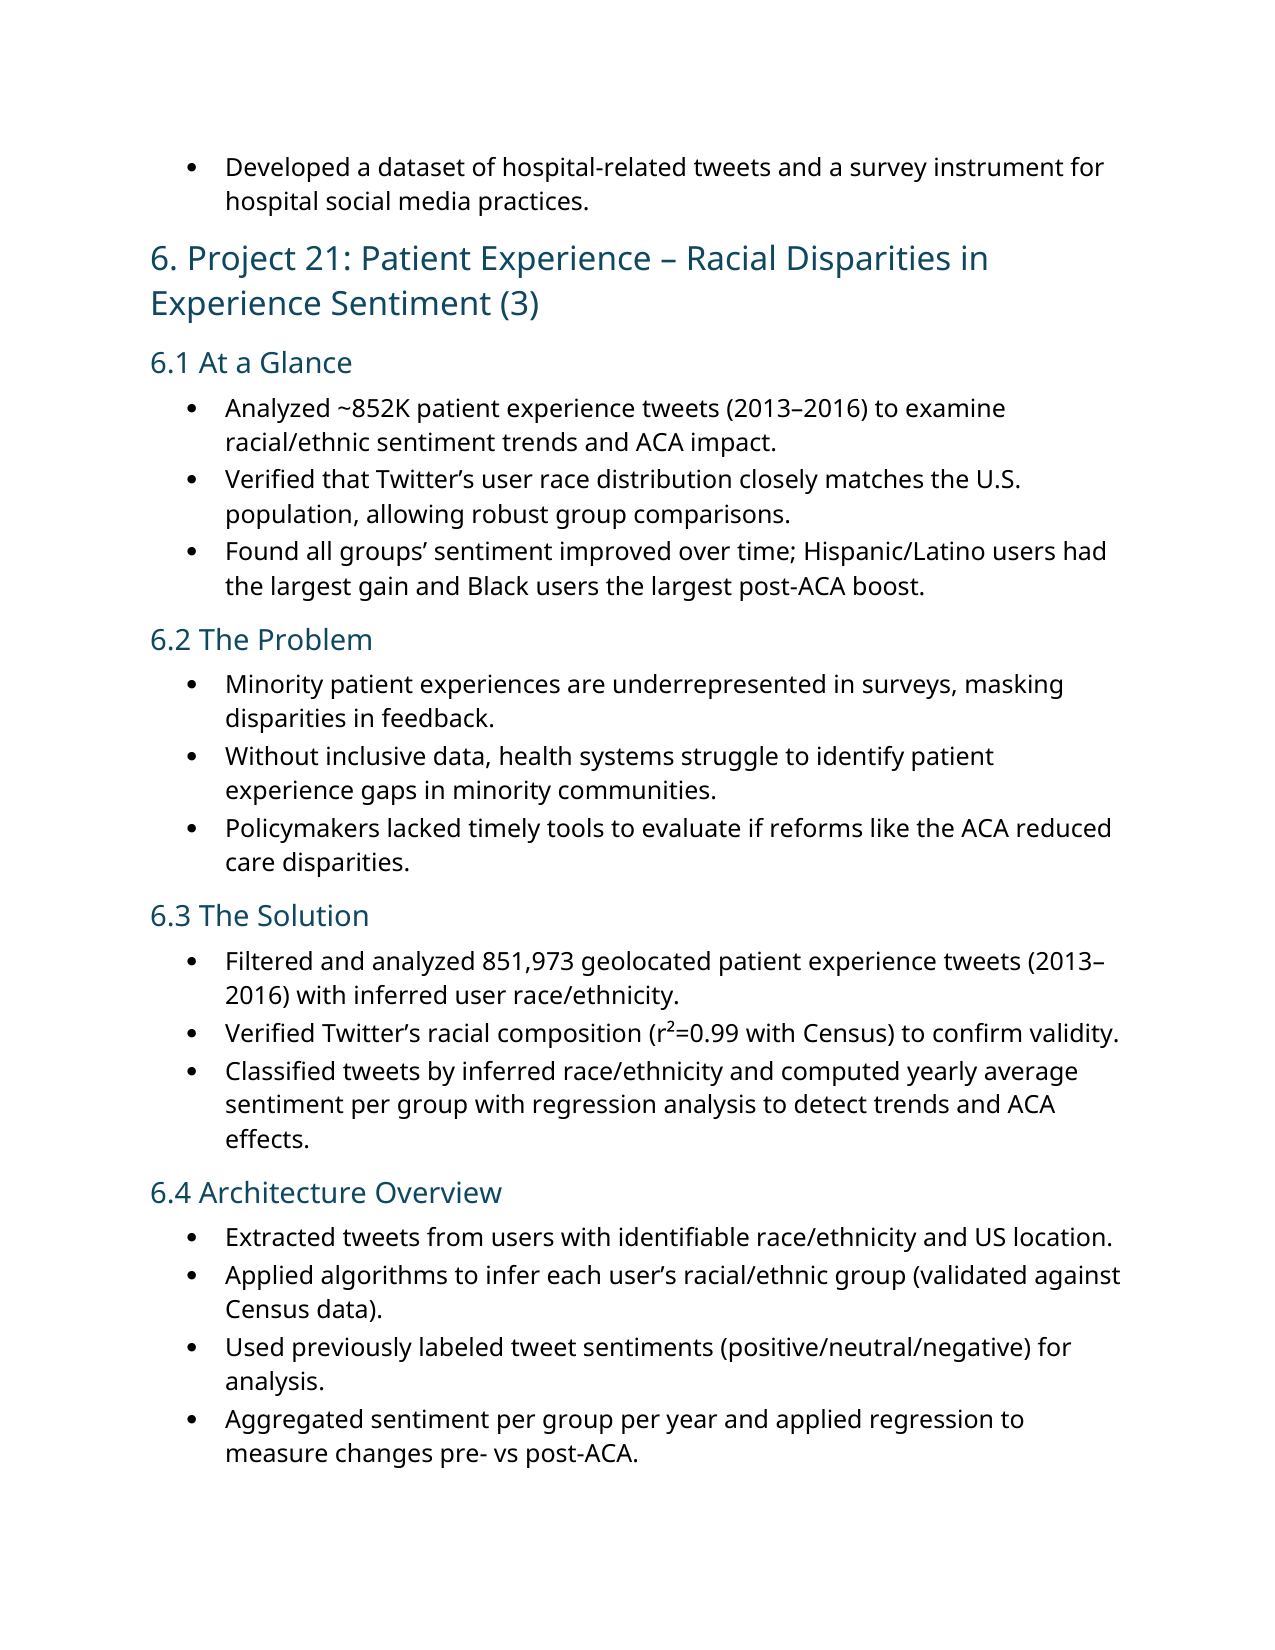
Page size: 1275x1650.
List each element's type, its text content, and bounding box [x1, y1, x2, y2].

subtitle 6.3 The Solution [150, 895, 1125, 935]
list Developed a dataset of hospital-related tweets and a survey instrument for hospital social media practices. [187, 150, 1125, 218]
list Minority patient experiences are underrepresented in surveys, masking disparities in feedback. [187, 667, 1125, 735]
list Filtered and analyzed 851,973 geolocated patient experience tweets (2013–2016) with inferred user race/ethnicity. [187, 943, 1125, 1012]
list Policymakers lacked timely tools to evaluate if reforms like the ACA reduced care disparities. [187, 811, 1125, 879]
list Aggregated sentiment per group per year and applied regression to measure changes pre- vs post-ACA. [187, 1402, 1125, 1470]
list Verified Twitter’s racial composition (r²=0.99 with Census) to confirm validity. [187, 1015, 1125, 1049]
list Analyzed ~852K patient experience tweets (2013–2016) to examine racial/ethnic sentiment trends and ACA impact. [187, 390, 1125, 458]
list Classified tweets by inferred race/ethnicity and computed yearly average sentiment per group with regression analysis to detect trends and ACA effects. [187, 1053, 1125, 1155]
subtitle 6.2 The Problem [150, 619, 1125, 658]
list Verified that Twitter’s user race distribution closely matches the U.S. population, allowing robust group comparisons. [187, 462, 1125, 530]
list Found all groups’ sentiment improved over time; Hispanic/Latino users had the largest gain and Black users the largest post-ACA boost. [187, 534, 1125, 602]
list Extracted tweets from users with identifiable race/ethnicity and US location. [187, 1220, 1125, 1254]
subtitle 6.4 Architecture Overview [150, 1172, 1125, 1212]
list Applied algorithms to infer each user’s racial/ethnic group (validated against Census data). [187, 1258, 1125, 1326]
list Used previously labeled tweet sentiments (positive/neutral/negative) for analysis. [187, 1330, 1125, 1398]
subtitle 6.1 At a Glance [150, 342, 1125, 382]
list Without inclusive data, health systems struggle to identify patient experience gaps in minority communities. [187, 739, 1125, 807]
subtitle 6. Project 21: Patient Experience – Racial Disparities in Experience Sentiment (3) [150, 235, 1125, 326]
